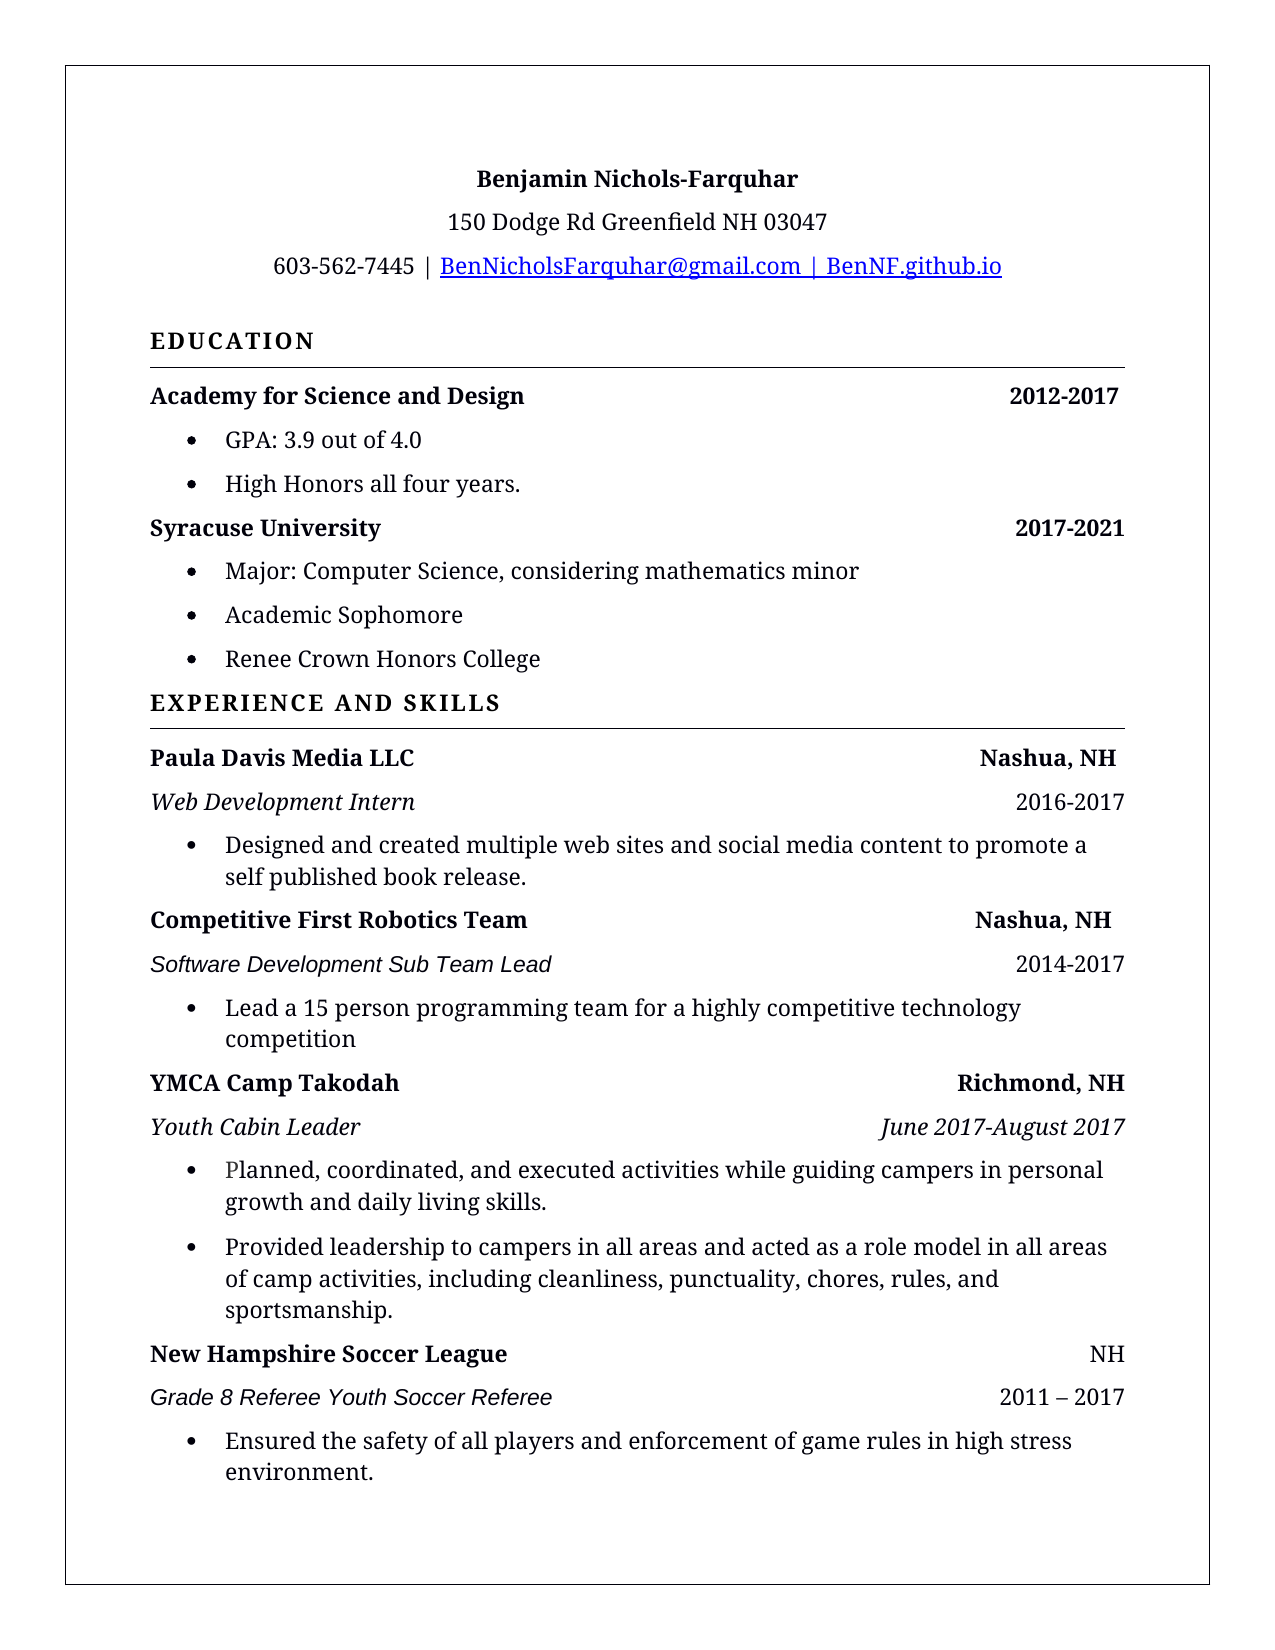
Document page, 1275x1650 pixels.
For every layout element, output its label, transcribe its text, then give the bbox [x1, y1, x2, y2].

list GPA: 3.9 out of 4.0 [187, 424, 1125, 455]
subtitle Education [150, 325, 1125, 367]
list Renee Crown Honors College [187, 643, 1125, 674]
subtitle Experience And skills [150, 686, 1125, 728]
list Lead a 15 person programming team for a highly competitive technology competition [187, 992, 1125, 1054]
text Syracuse University 2017-2021 [150, 511, 1125, 543]
list YMCA Camp Takodah Richmond, NH [150, 1067, 1125, 1098]
list Paula Davis Media LLC Nashua, NH [150, 742, 1125, 773]
text Software Development Sub Team Lead 2014-2017 [150, 948, 1125, 979]
list Planned, coordinated, and executed activities while guiding campers in personal growth and daily living skills. [187, 1154, 1125, 1217]
text Benjamin Nichols-Farquhar [150, 162, 1125, 194]
text Academy for Science and Design 2012-2017 [150, 380, 1125, 411]
text Competitive First Robotics Team Nashua, NH [150, 904, 1125, 935]
list Youth Cabin Leader June 2017-August 2017 [150, 1110, 1125, 1142]
list Ensured the safety of all players and enforcement of game rules in high stress environment. [187, 1425, 1125, 1487]
text Grade 8 Referee Youth Soccer Referee 2011 – 2017 [150, 1381, 1125, 1412]
list High Honors all four years. [187, 468, 1125, 499]
text 150 Dodge Rd Greenfield NH 03047 [150, 206, 1125, 237]
list Web Development Intern 2016-2017 [150, 785, 1125, 817]
text 603-562-7445 | BenNicholsFarquhar@gmail.com | BenNF.github.io [150, 250, 1125, 281]
list Designed and created multiple web sites and social media content to promote a self published book release. [187, 829, 1125, 892]
list Major: Computer Science, considering mathematics minor [187, 555, 1125, 586]
list Academic Sophomore [187, 599, 1125, 630]
text New Hampshire Soccer League NH [150, 1337, 1125, 1369]
